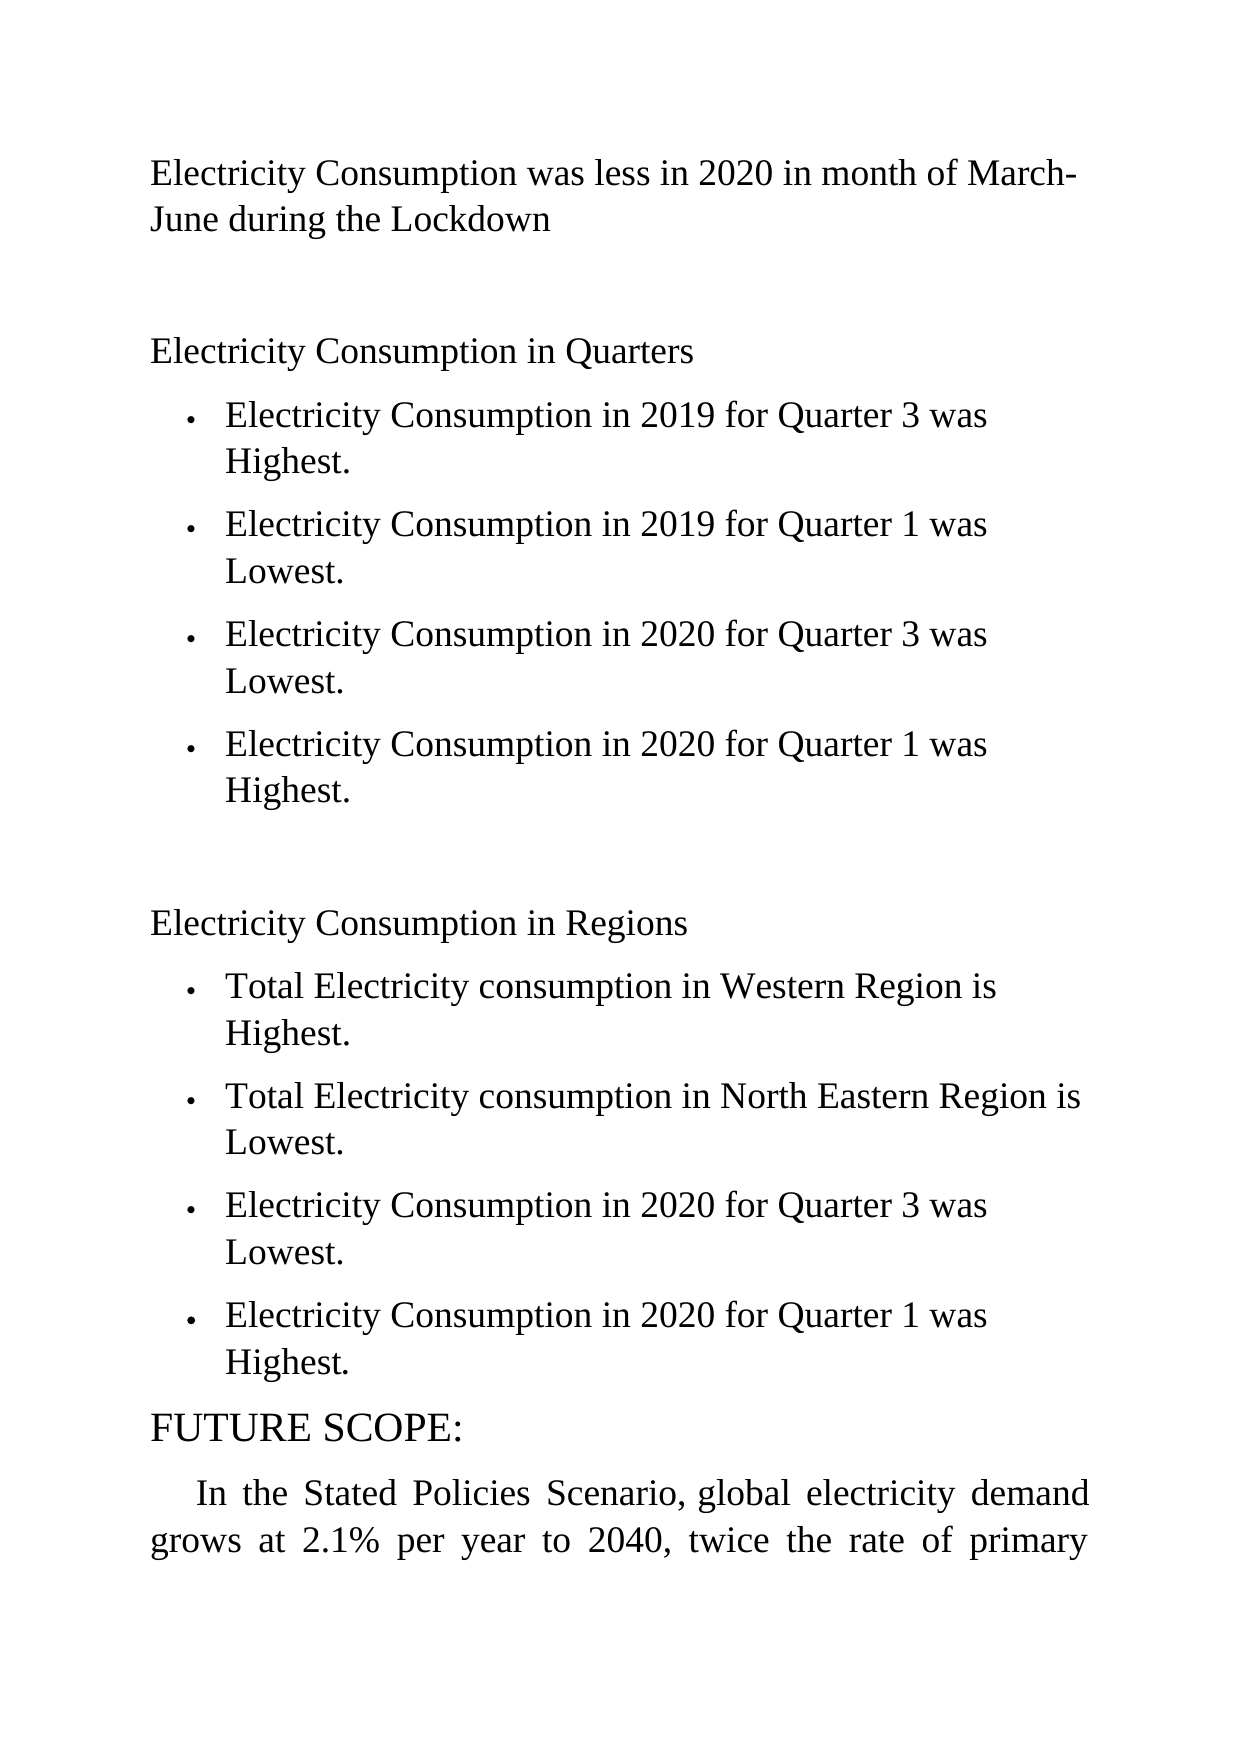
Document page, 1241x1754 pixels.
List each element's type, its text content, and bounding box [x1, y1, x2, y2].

text Electricity Consumption was less in 2020 in month of March-June during the Lockdown [150, 150, 1090, 240]
list Electricity Consumption in 2020 for Quarter 1 was Highest. [187, 1293, 1090, 1382]
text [150, 1471, 1090, 1561]
list Total Electricity consumption in Western Region is Highest. [187, 963, 1090, 1053]
list Electricity Consumption in 2020 for Quarter 1 was Highest. [187, 721, 1090, 811]
list Electricity Consumption in 2019 for Quarter 1 was Lowest. [187, 502, 1090, 591]
list Electricity Consumption in 2020 for Quarter 3 was Lowest. [187, 1183, 1090, 1273]
list Electricity Consumption in 2019 for Quarter 3 was Highest. [187, 392, 1090, 482]
list Total Electricity consumption in North Eastern Region is Lowest. [187, 1073, 1090, 1163]
text Electricity Consumption in Quarters [150, 329, 1090, 372]
text FUTURE SCOPE: [150, 1402, 1090, 1450]
list Electricity Consumption in 2020 for Quarter 3 was Lowest. [187, 612, 1090, 701]
text Electricity Consumption in Regions [150, 900, 1090, 943]
